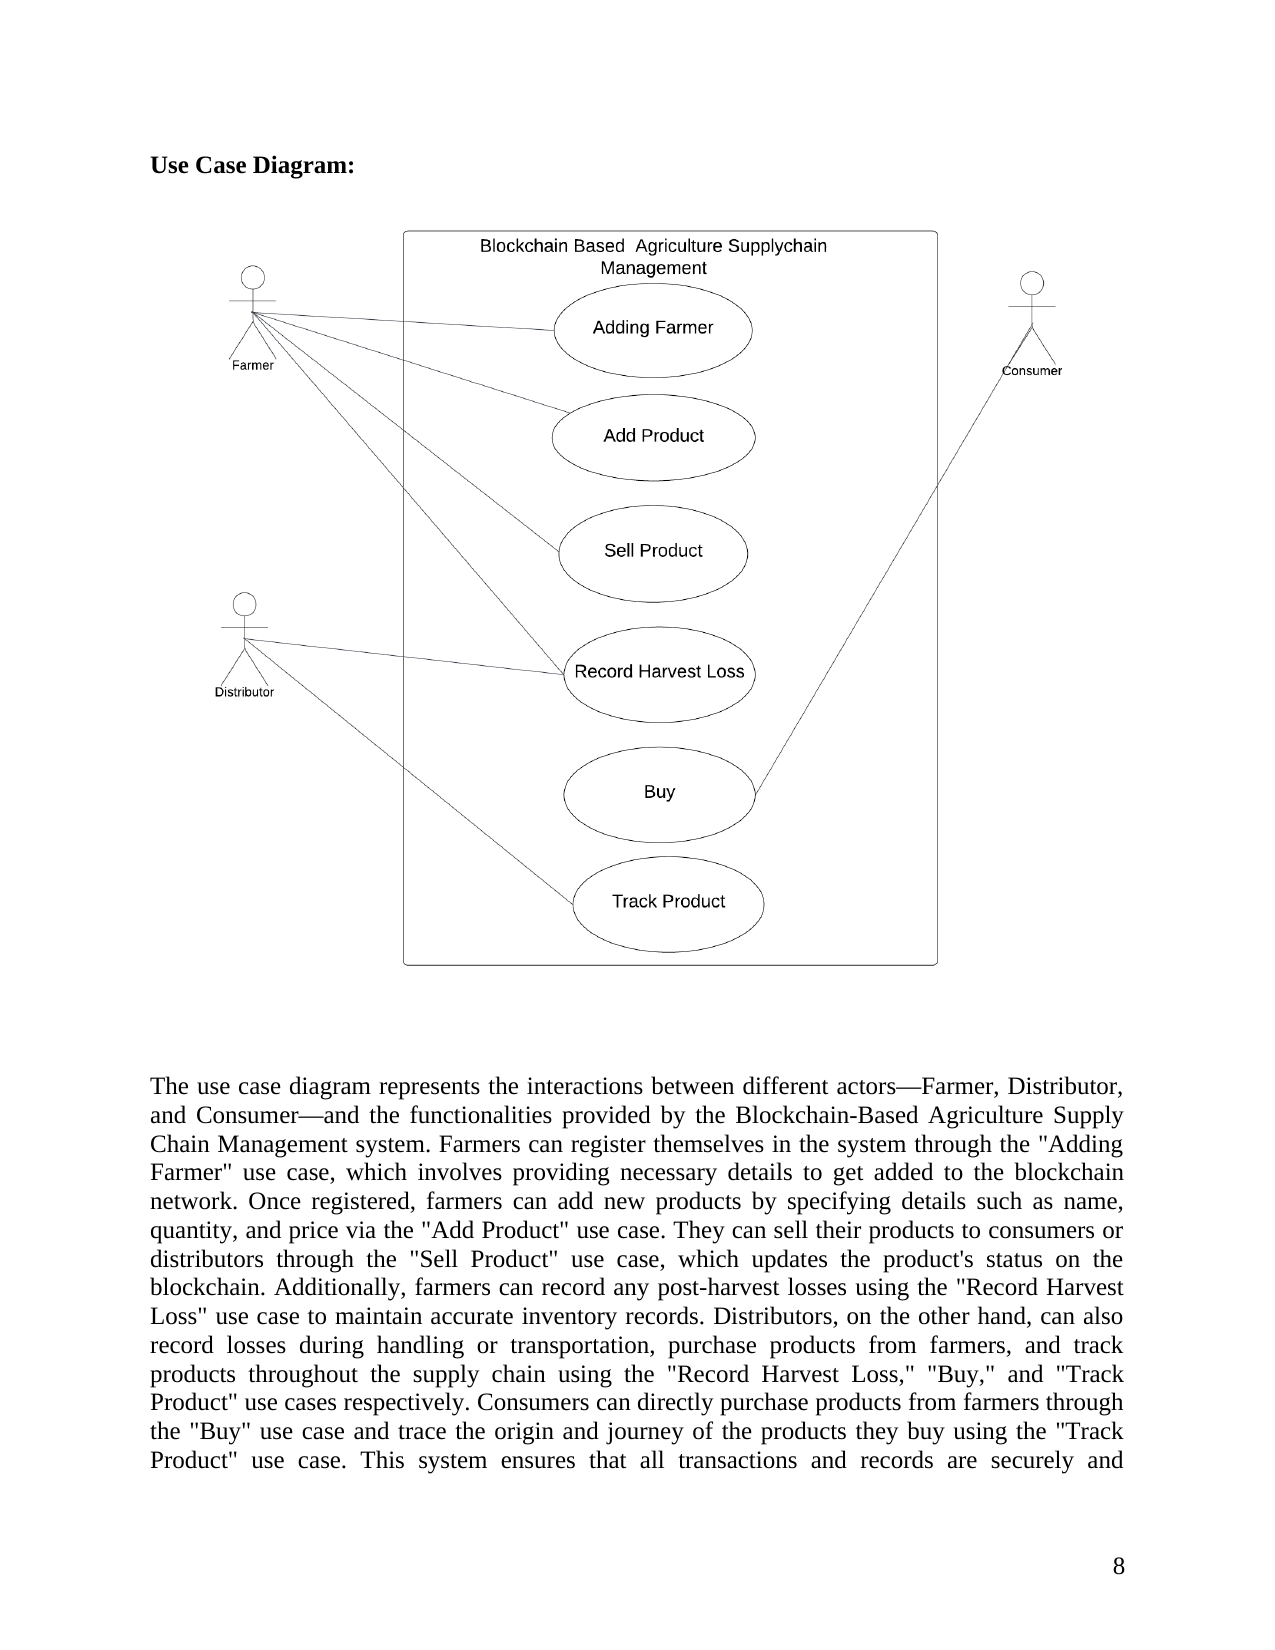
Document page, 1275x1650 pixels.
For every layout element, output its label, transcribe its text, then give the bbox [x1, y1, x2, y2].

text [150, 1071, 1125, 1474]
picture [150, 207, 1125, 989]
text Use Case Diagram: [150, 150, 1125, 179]
